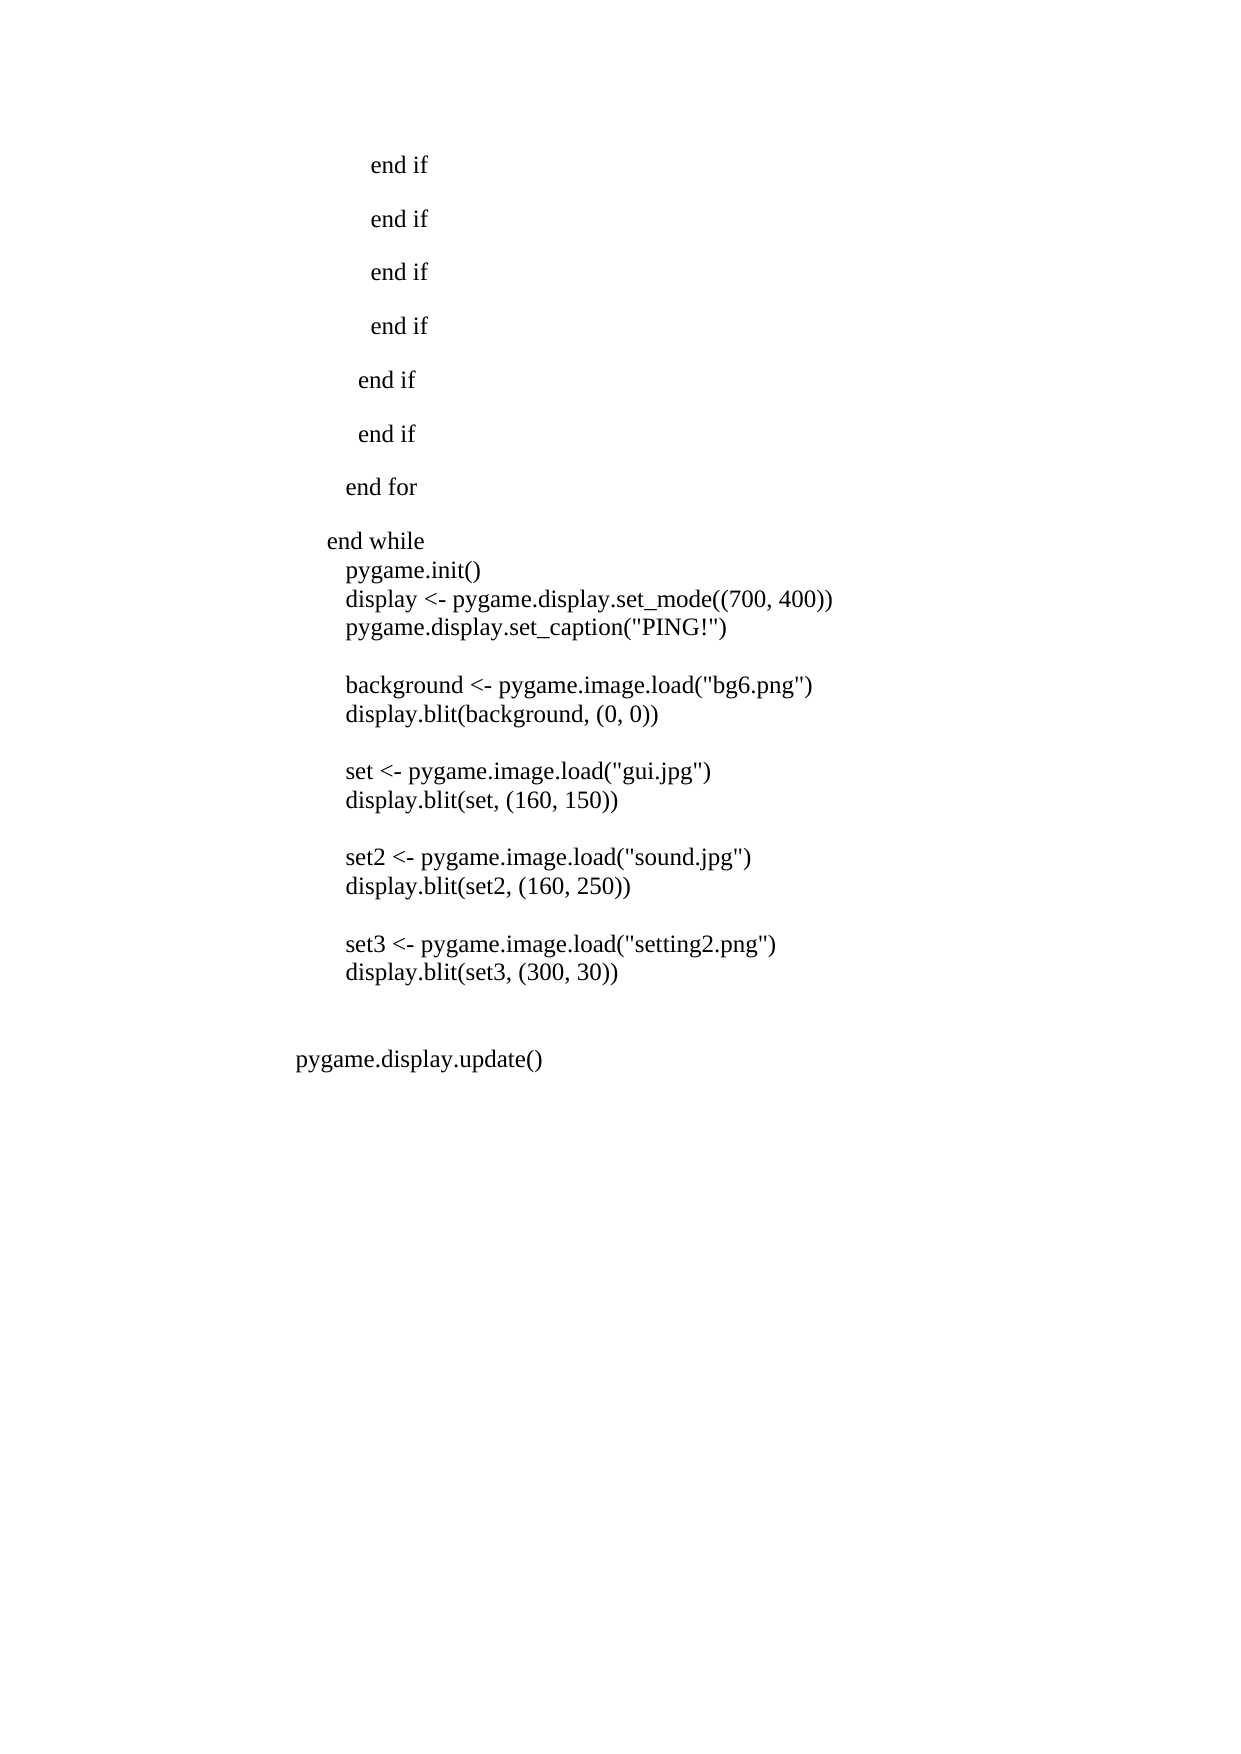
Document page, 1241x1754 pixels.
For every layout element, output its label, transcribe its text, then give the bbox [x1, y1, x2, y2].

text end while pygame.init() display <- pygame.display.set_mode((700, 400)) pygame.display.set_caption("PING!") background <- pygame.image.load("bg6.png") display.blit(background, (0, 0)) set <- pygame.image.load("gui.jpg") display.blit(set, (160, 150)) set2 <- pygame.image.load("sound.jpg") display.blit(set2, (160, 250)) set3 <- pygame.image.load("setting2.png") display.blit(set3, (300, 30)) pygame.display.update() [245, 526, 1090, 1072]
text end if [245, 365, 1090, 394]
text end if [245, 419, 1090, 447]
text end if [245, 311, 1090, 340]
text end if [245, 257, 1090, 286]
text end if [245, 204, 1090, 232]
text end for [245, 472, 1090, 501]
text end if [245, 150, 1090, 179]
